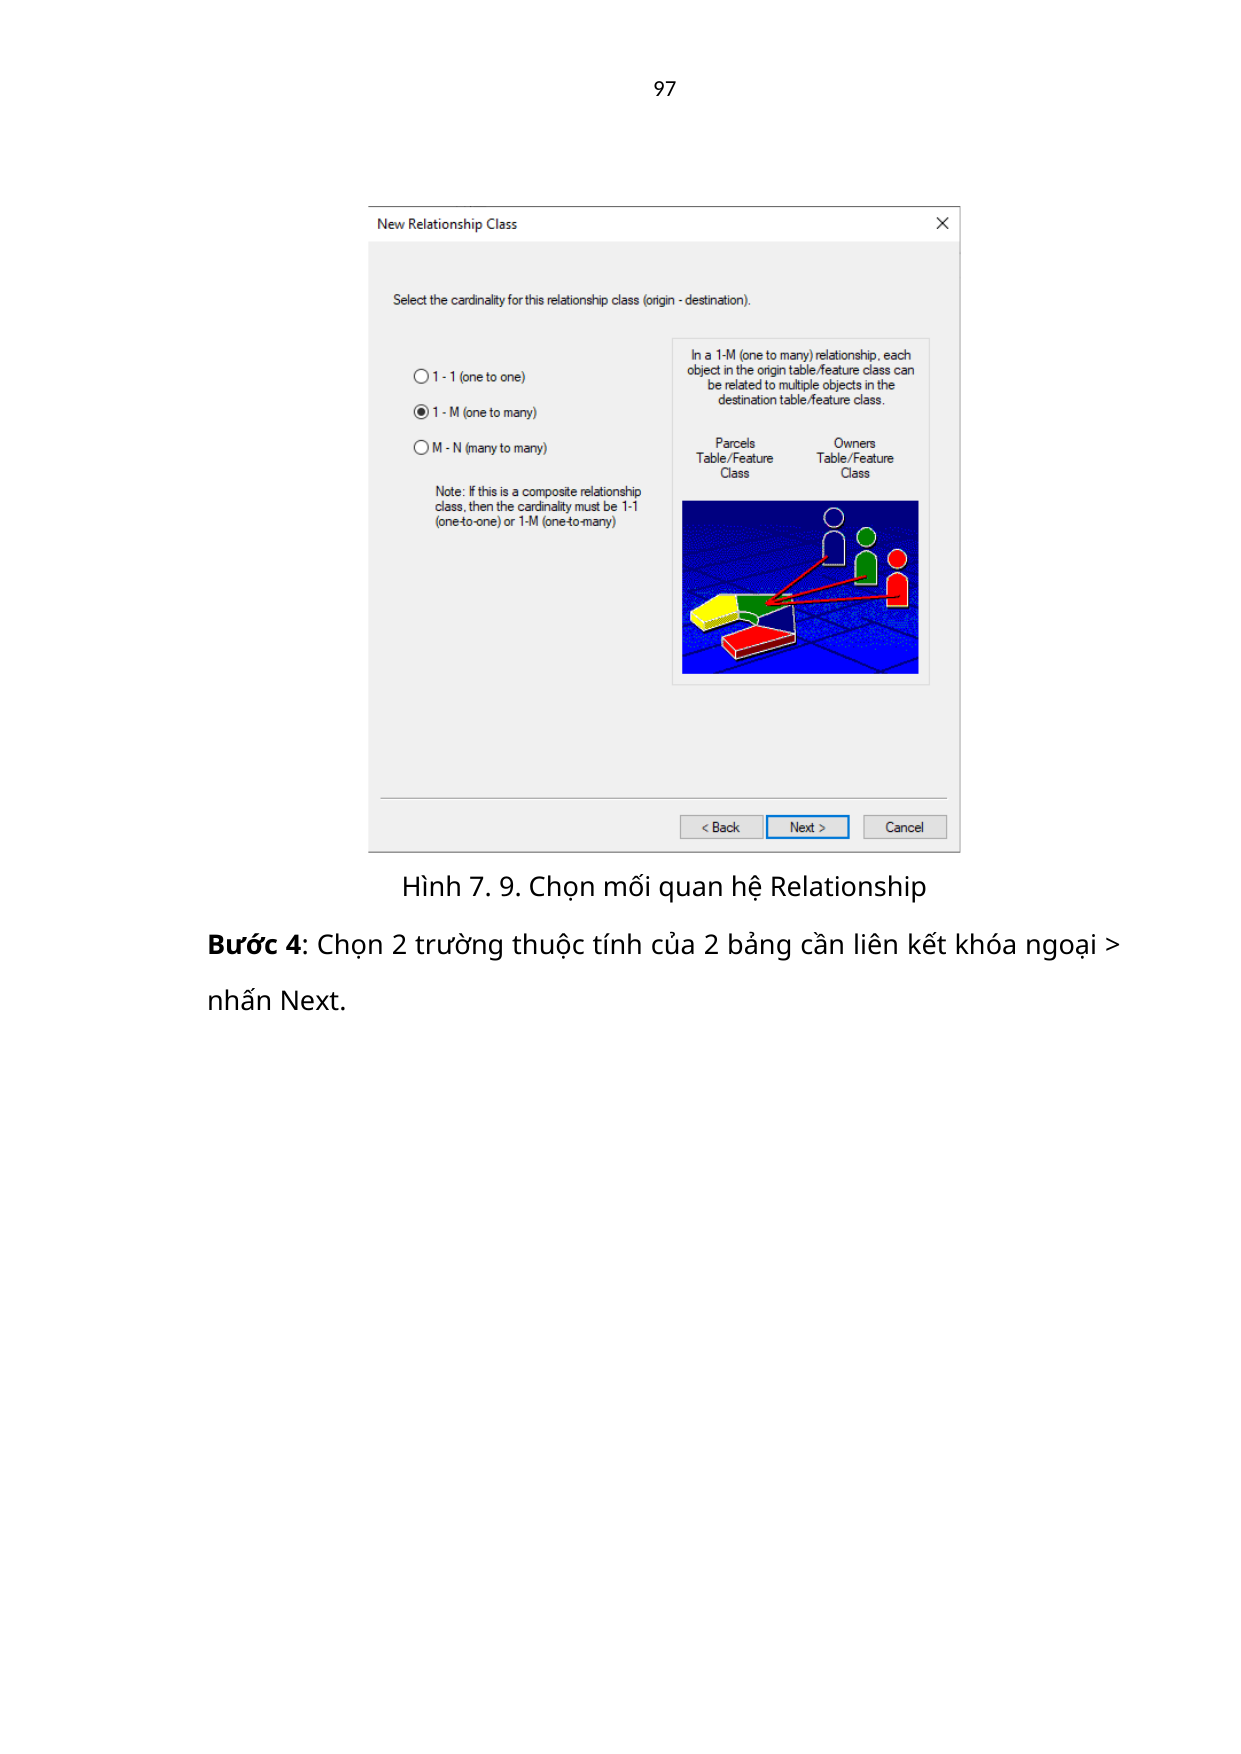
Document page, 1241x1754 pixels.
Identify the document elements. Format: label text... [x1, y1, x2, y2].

picture [368, 206, 961, 854]
text Hình 7. 9. Chọn mối quan hệ Relationship [207, 868, 1122, 905]
text Bước 4: Chọn 2 trường thuộc tính của 2 bảng cần liên kết khóa ngoại > nhấn Next. [207, 926, 1122, 1018]
